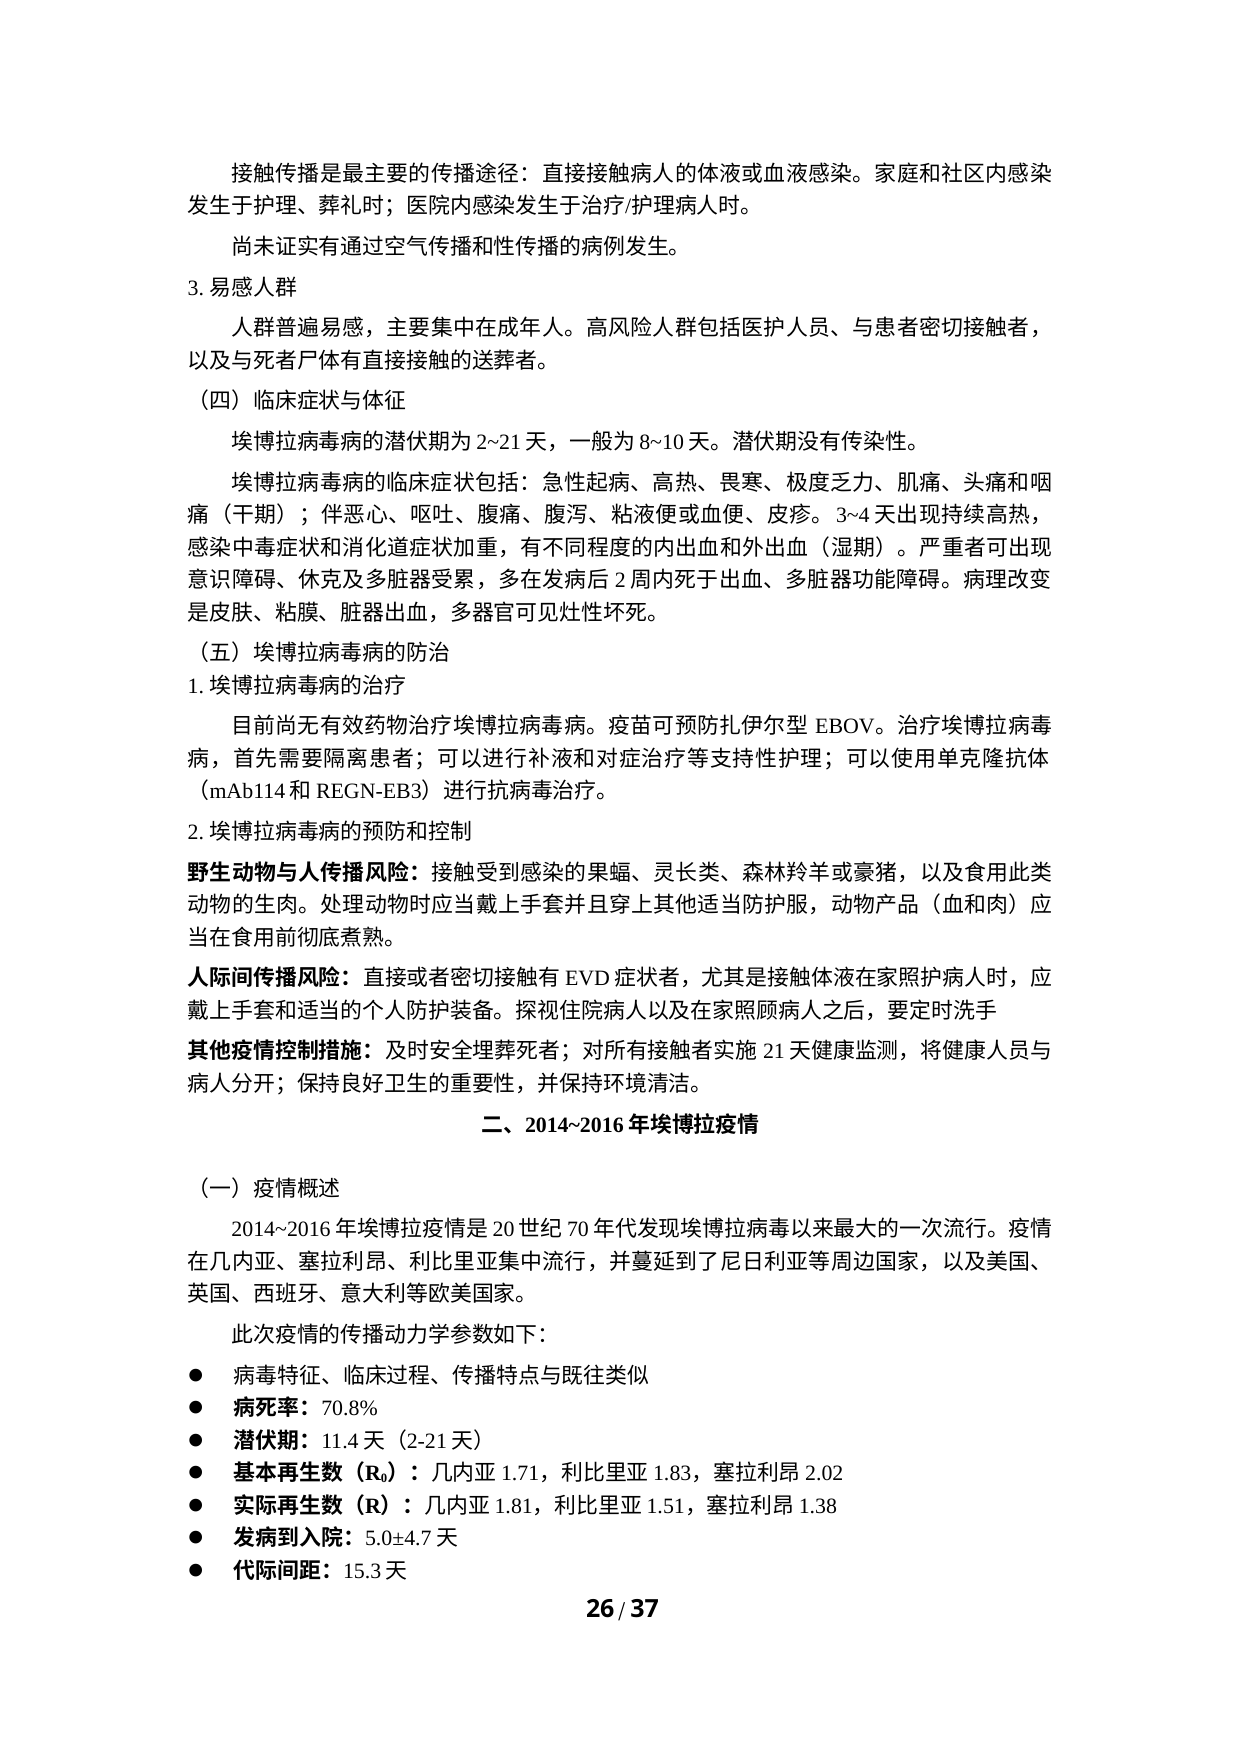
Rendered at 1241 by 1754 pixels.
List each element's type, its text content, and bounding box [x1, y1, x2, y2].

text 二、2014~2016年埃博拉疫情 [187, 1106, 1053, 1139]
text 此次疫情的传播动力学参数如下： [187, 1317, 1053, 1349]
text 埃博拉病毒病的潜伏期为2~21天，一般为8~10天。潜伏期没有传染性。 [187, 424, 1053, 456]
text （四）临床症状与体征 [187, 383, 1053, 416]
text 目前尚无有效药物治疗埃博拉病毒病。疫苗可预防扎伊尔型EBOV。治疗埃博拉病毒病，首先需要隔离患者；可以进行补液和对症治疗等支持性护理；可以使用单克隆抗体（mAb114和REGN-EB3）进行抗病毒治疗。 [187, 708, 1053, 806]
text 2. 埃博拉病毒病的预防和控制 [187, 814, 1053, 846]
text 野生动物与人传播风险：接触受到感染的果蝠、灵长类、森林羚羊或豪猪，以及食用此类动物的生肉。处理动物时应当戴上手套并且穿上其他适当防护服，动物产品（血和肉）应当在食用前彻底煮熟。 [187, 854, 1053, 952]
text 3. 易感人群 [187, 269, 1053, 302]
text （五）埃博拉病毒病的防治 [187, 635, 1053, 667]
text 1. 埃博拉病毒病的治疗 [187, 667, 1053, 700]
list 潜伏期：11.4天（2-21天） [187, 1422, 1053, 1455]
list 病毒特征、临床过程、传播特点与既往类似 [187, 1357, 1053, 1390]
text 2014~2016年埃博拉疫情是20世纪70年代发现埃博拉病毒以来最大的一次流行。疫情在几内亚、塞拉利昂、利比里亚集中流行，并蔓延到了尼日利亚等周边国家，以及美国、英国、西班牙、意大利等欧美国家。 [187, 1211, 1053, 1308]
text 埃博拉病毒病的临床症状包括：急性起病、高热、畏寒、极度乏力、肌痛、头痛和咽痛（干期）；伴恶心、呕吐、腹痛、腹泻、粘液便或血便、皮疹。3~4天出现持续高热，感染中毒症状和消化道症状加重，有不同程度的内出血和外出血（湿期）。严重者可出现意识障碍、休克及多脏器受累，多在发病后2周内死于出血、多脏器功能障碍。病理改变是皮肤、粘膜、脏器出血，多器官可见灶性坏死。 [187, 464, 1053, 627]
text 其他疫情控制措施：及时安全埋葬死者；对所有接触者实施21天健康监测，将健康人员与病人分开；保持良好卫生的重要性，并保持环境清洁。 [187, 1033, 1053, 1098]
list 实际再生数（R）：几内亚1.81，利比里亚1.51，塞拉利昂1.38 [187, 1487, 1053, 1520]
list 发病到入院：5.0±4.7天 [187, 1520, 1053, 1552]
list 基本再生数（R0）：几内亚1.71，利比里亚1.83，塞拉利昂2.02 [187, 1455, 1053, 1487]
list 病死率：70.8% [187, 1390, 1053, 1422]
text （一）疫情概述 [187, 1170, 1053, 1203]
text 人际间传播风险：直接或者密切接触有EVD症状者，尤其是接触体液在家照护病人时，应戴上手套和适当的个人防护装备。探视住院病人以及在家照顾病人之后，要定时洗手 [187, 960, 1053, 1025]
text 人群普遍易感，主要集中在成年人。高风险人群包括医护人员、与患者密切接触者，以及与死者尸体有直接接触的送葬者。 [187, 310, 1053, 375]
text 接触传播是最主要的传播途径：直接接触病人的体液或血液感染。家庭和社区内感染发生于护理、葬礼时；医院内感染发生于治疗/护理病人时。 [187, 156, 1053, 221]
text 尚未证实有通过空气传播和性传播的病例发生。 [187, 229, 1053, 261]
list 代际间距：15.3天 [187, 1552, 1053, 1585]
